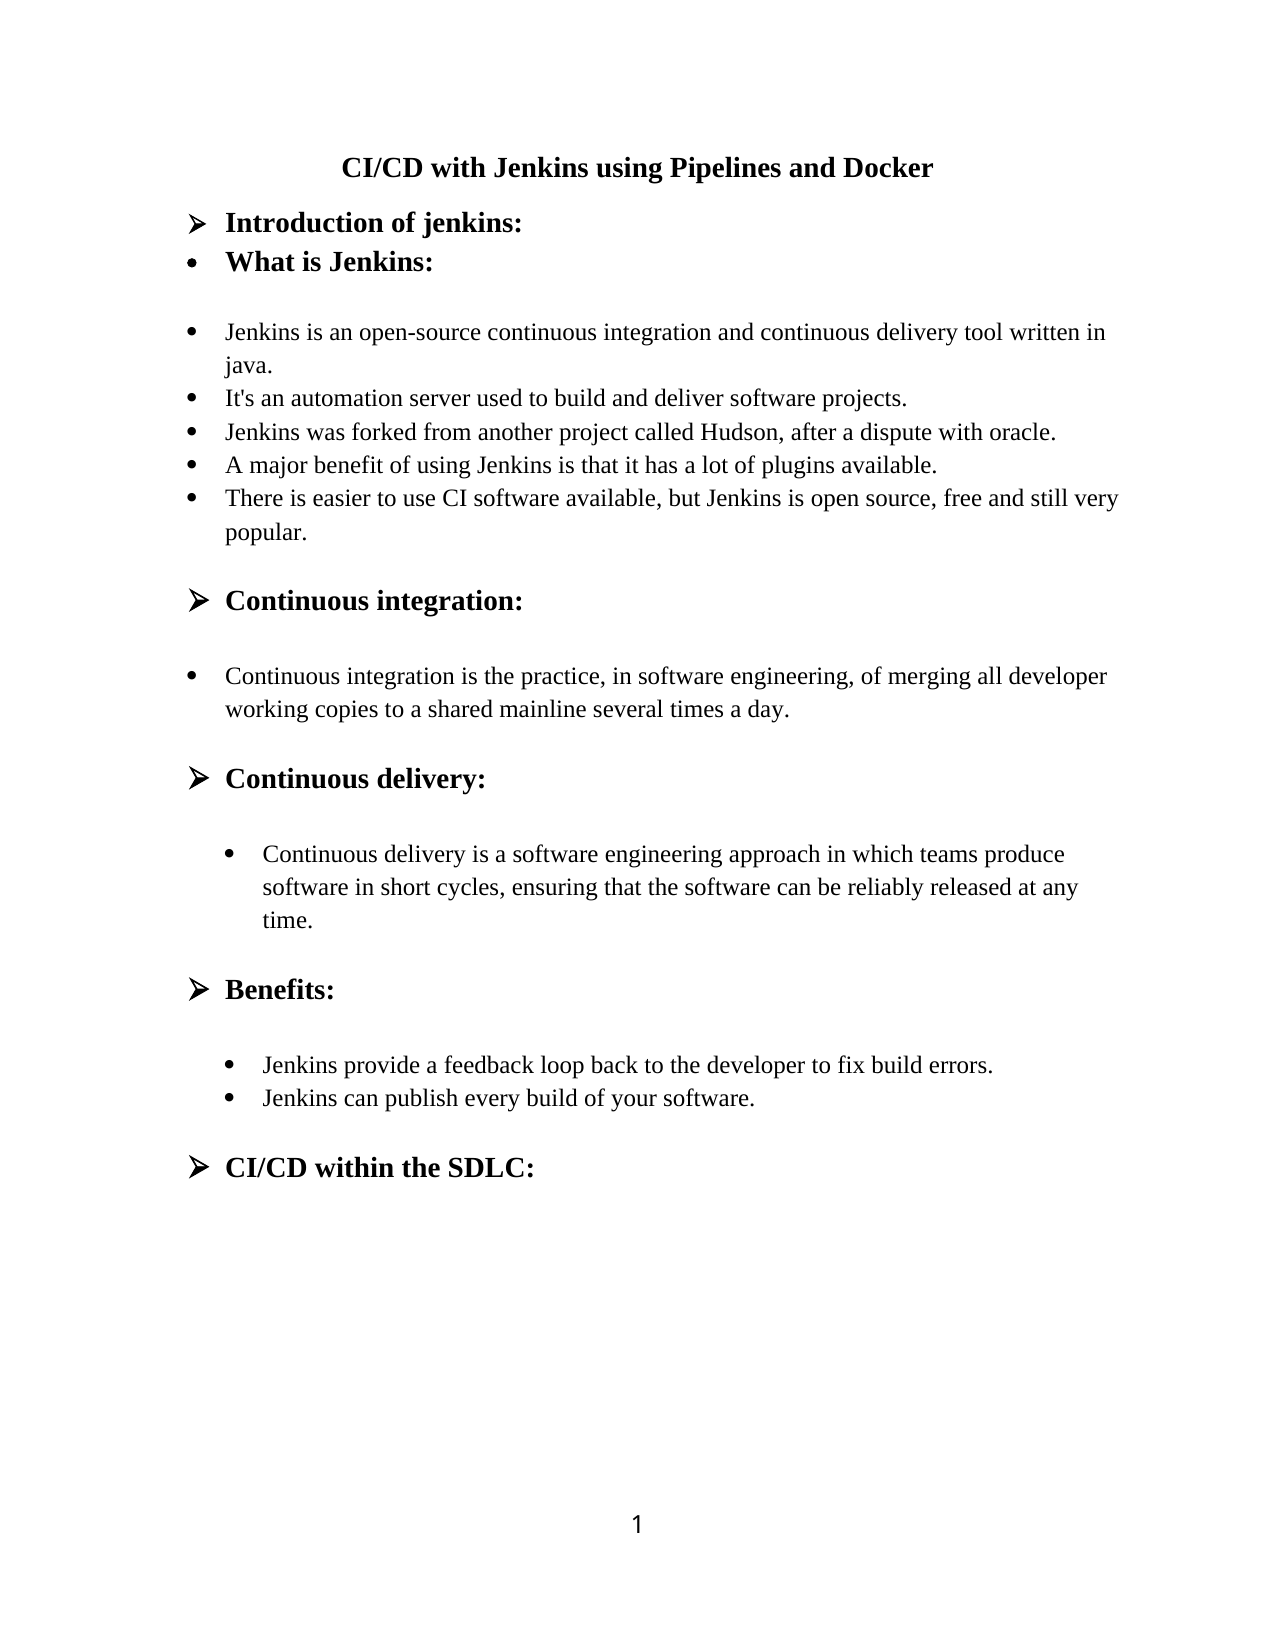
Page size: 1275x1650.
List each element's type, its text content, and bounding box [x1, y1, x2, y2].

list What is Jenkins: [187, 244, 1125, 278]
list Jenkins is an open-source continuous integration and continuous delivery tool written in java. [187, 317, 1125, 379]
list Continuous delivery is a software engineering approach in which teams produce software in short cycles, ensuring that the software can be reliably released at any time. [225, 839, 1125, 934]
list Continuous delivery: [187, 761, 1125, 795]
list CI/CD within the SDLC: [187, 1150, 1125, 1184]
list A major benefit of using Jenkins is that it has a lot of plugins available. [187, 450, 1125, 479]
list Jenkins was forked from another project called Hudson, after a dispute with oracle. [187, 417, 1125, 445]
list Benefits: [187, 972, 1125, 1006]
list It's an automation server used to build and deliver software projects. [187, 383, 1125, 412]
text CI/CD with Jenkins using Pipelines and Docker [150, 150, 1125, 183]
list Jenkins provide a feedback loop back to the developer to fix build errors. [225, 1050, 1125, 1079]
list Jenkins can publish every build of your software. [225, 1083, 1125, 1112]
list Introduction of jenkins: [187, 206, 1125, 239]
list Continuous integration: [187, 583, 1125, 617]
list Continuous integration is the practice, in software engineering, of merging all developer working copies to a shared mainline several times a day. [187, 661, 1125, 723]
list There is easier to use CI software available, but Jenkins is open source, free and still very popular. [187, 483, 1125, 545]
